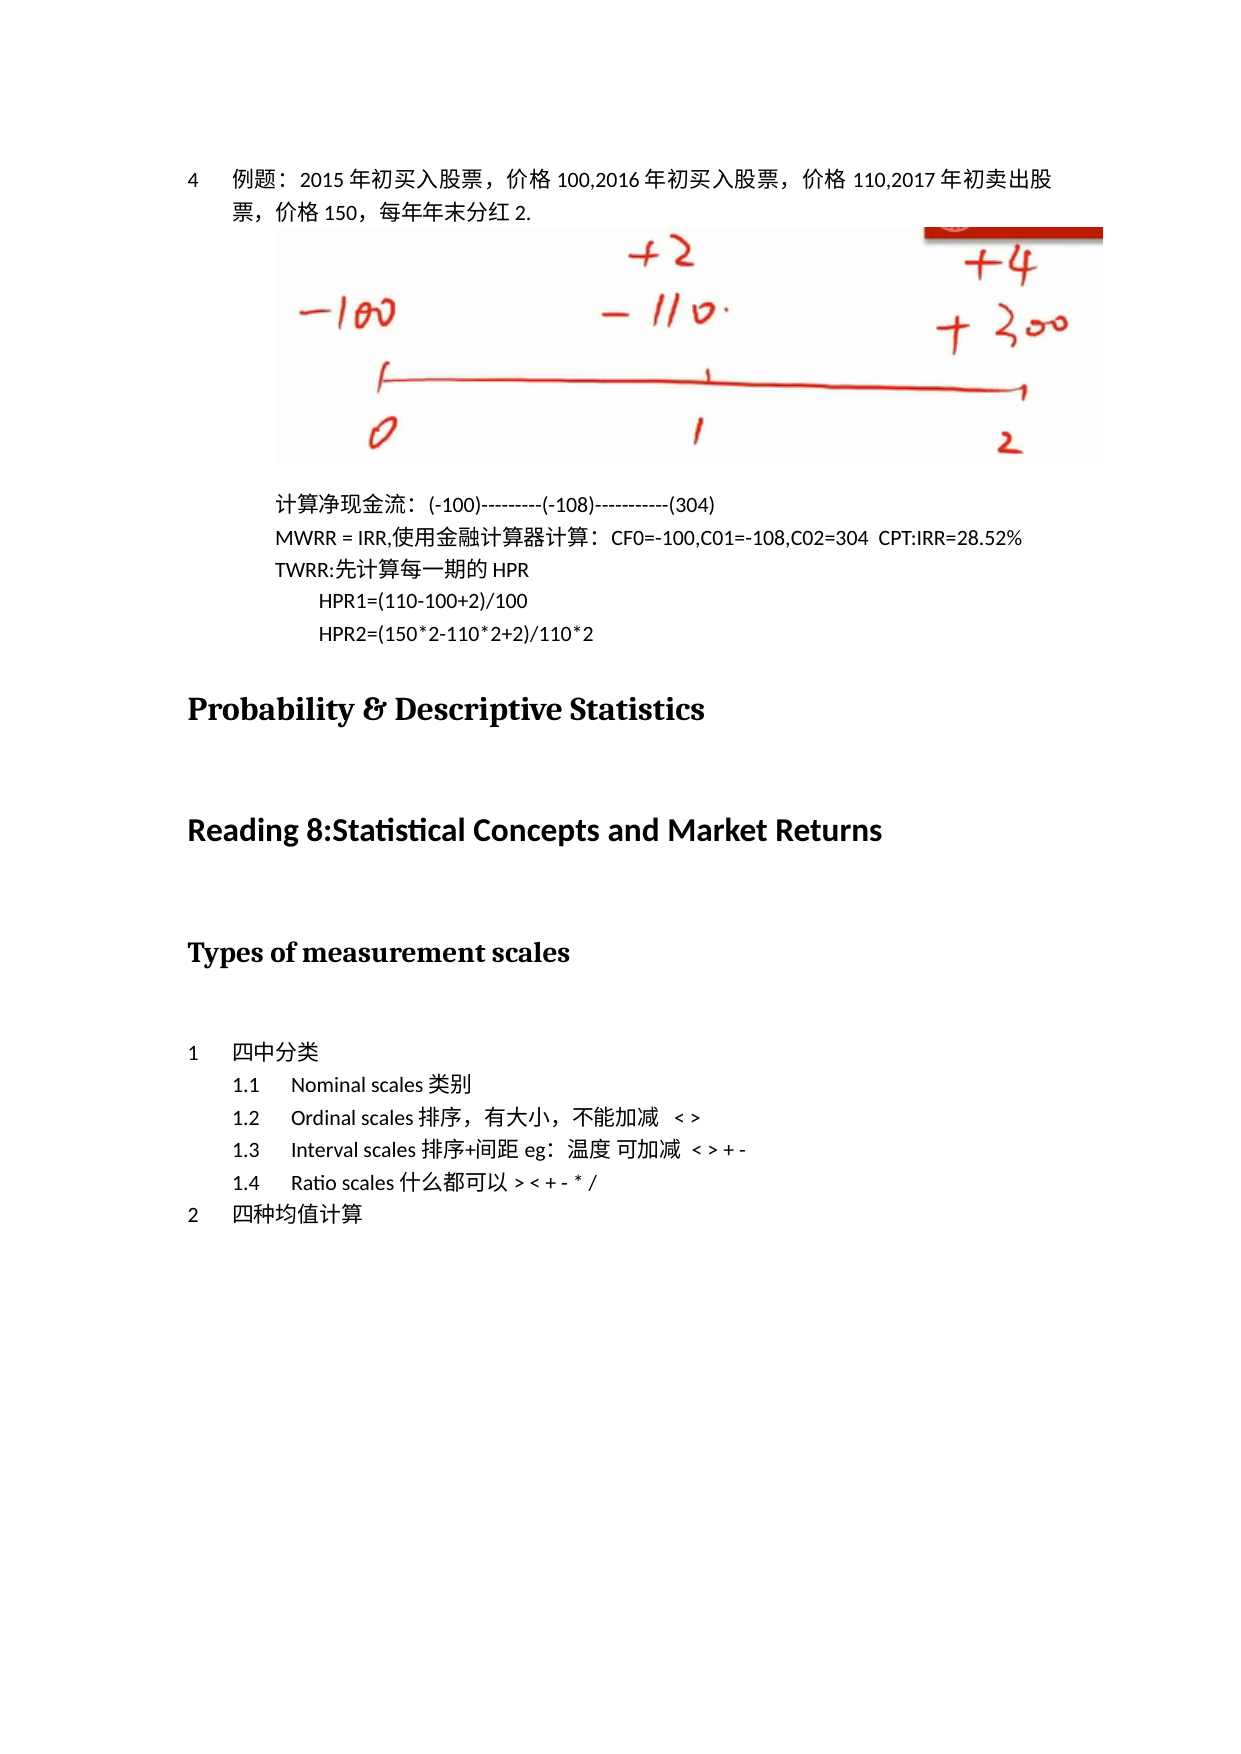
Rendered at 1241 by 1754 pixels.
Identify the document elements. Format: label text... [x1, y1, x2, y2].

list Ratio scales 什么都可以 > < + - * / [232, 1164, 1053, 1197]
list HPR2=(150*2-110*2+2)/110*2 [275, 617, 1053, 649]
picture [275, 227, 1104, 465]
list 四种均值计算 [187, 1197, 1053, 1229]
subtitle Reading 8:Statistical Concepts and Market Returns [187, 797, 1053, 862]
list 四中分类 [187, 1034, 1053, 1067]
subtitle Types of measurement scales [187, 920, 1053, 985]
list 例题：2015年初买入股票，价格100,2016年初买入股票，价格110,2017年初卖出股票，价格150，每年年末分红2. [187, 162, 1053, 227]
list Ordinal scales 排序，有大小，不能加减 < > [232, 1099, 1053, 1132]
list Interval scales 排序+间距 eg：温度 可加减 < > + - [232, 1132, 1053, 1164]
list Nominal scales 类别 [232, 1067, 1053, 1099]
list MWRR = IRR,使用金融计算器计算：CF0=-100,C01=-108,C02=304 CPT:IRR=28.52% [275, 519, 1053, 552]
list 计算净现金流：(-100)---------(-108)-----------(304) [275, 487, 1053, 519]
subtitle Probability & Descriptive Statistics [187, 677, 1053, 742]
list TWRR:先计算每一期的HPR [275, 552, 1053, 584]
list HPR1=(110-100+2)/100 [275, 584, 1053, 617]
